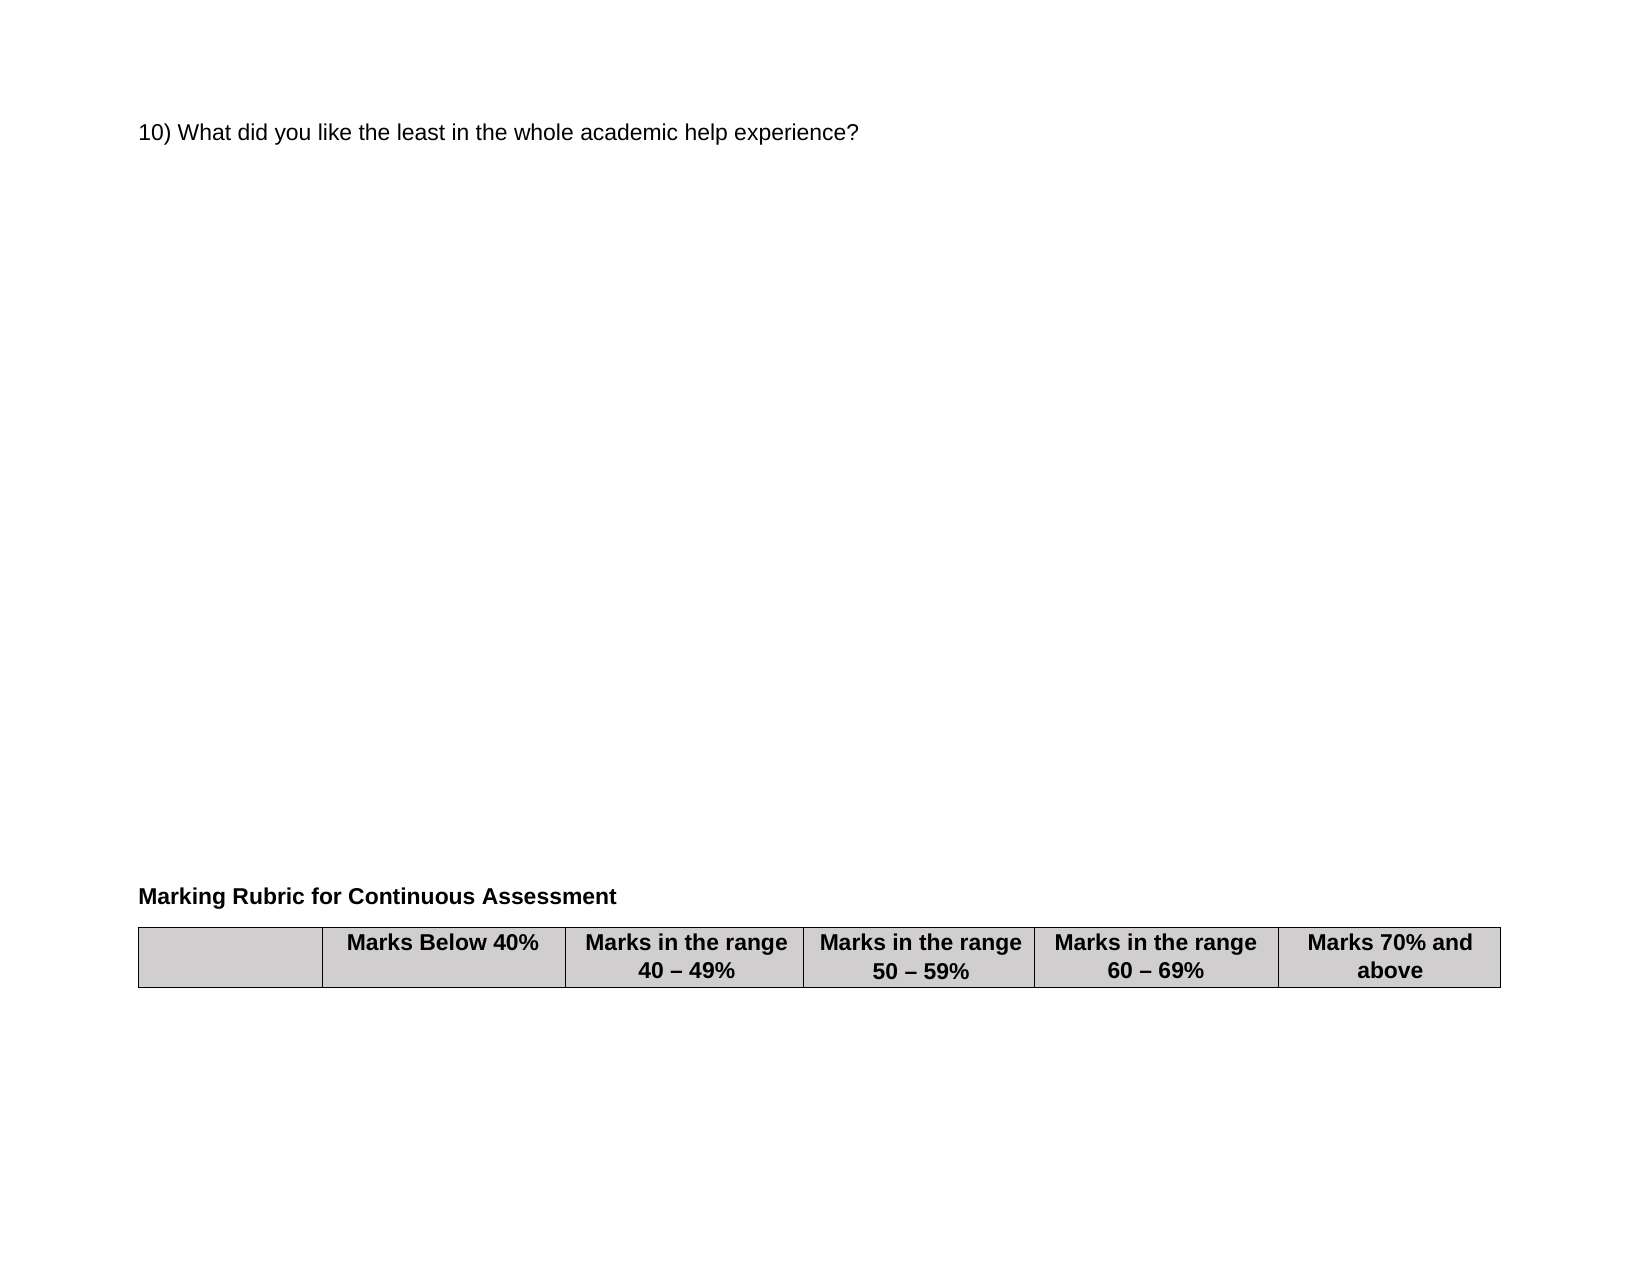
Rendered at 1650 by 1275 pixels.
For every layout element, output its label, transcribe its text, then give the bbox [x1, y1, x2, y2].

table_header Marks 70% and above [1279, 928, 1500, 987]
table_header Marks in the range 40 – 49% [566, 928, 803, 987]
table_header [139, 928, 322, 987]
text 10) What did you like the least in the whole academic help experience? [138, 118, 1515, 145]
table_header Marks in the range 50 – 59% [804, 928, 1034, 987]
table_header Marks in the range 60 – 69% [1035, 928, 1278, 987]
text Marking Rubric for Continuous Assessment [138, 883, 1512, 909]
table_header Marks Below 40% [323, 928, 565, 987]
